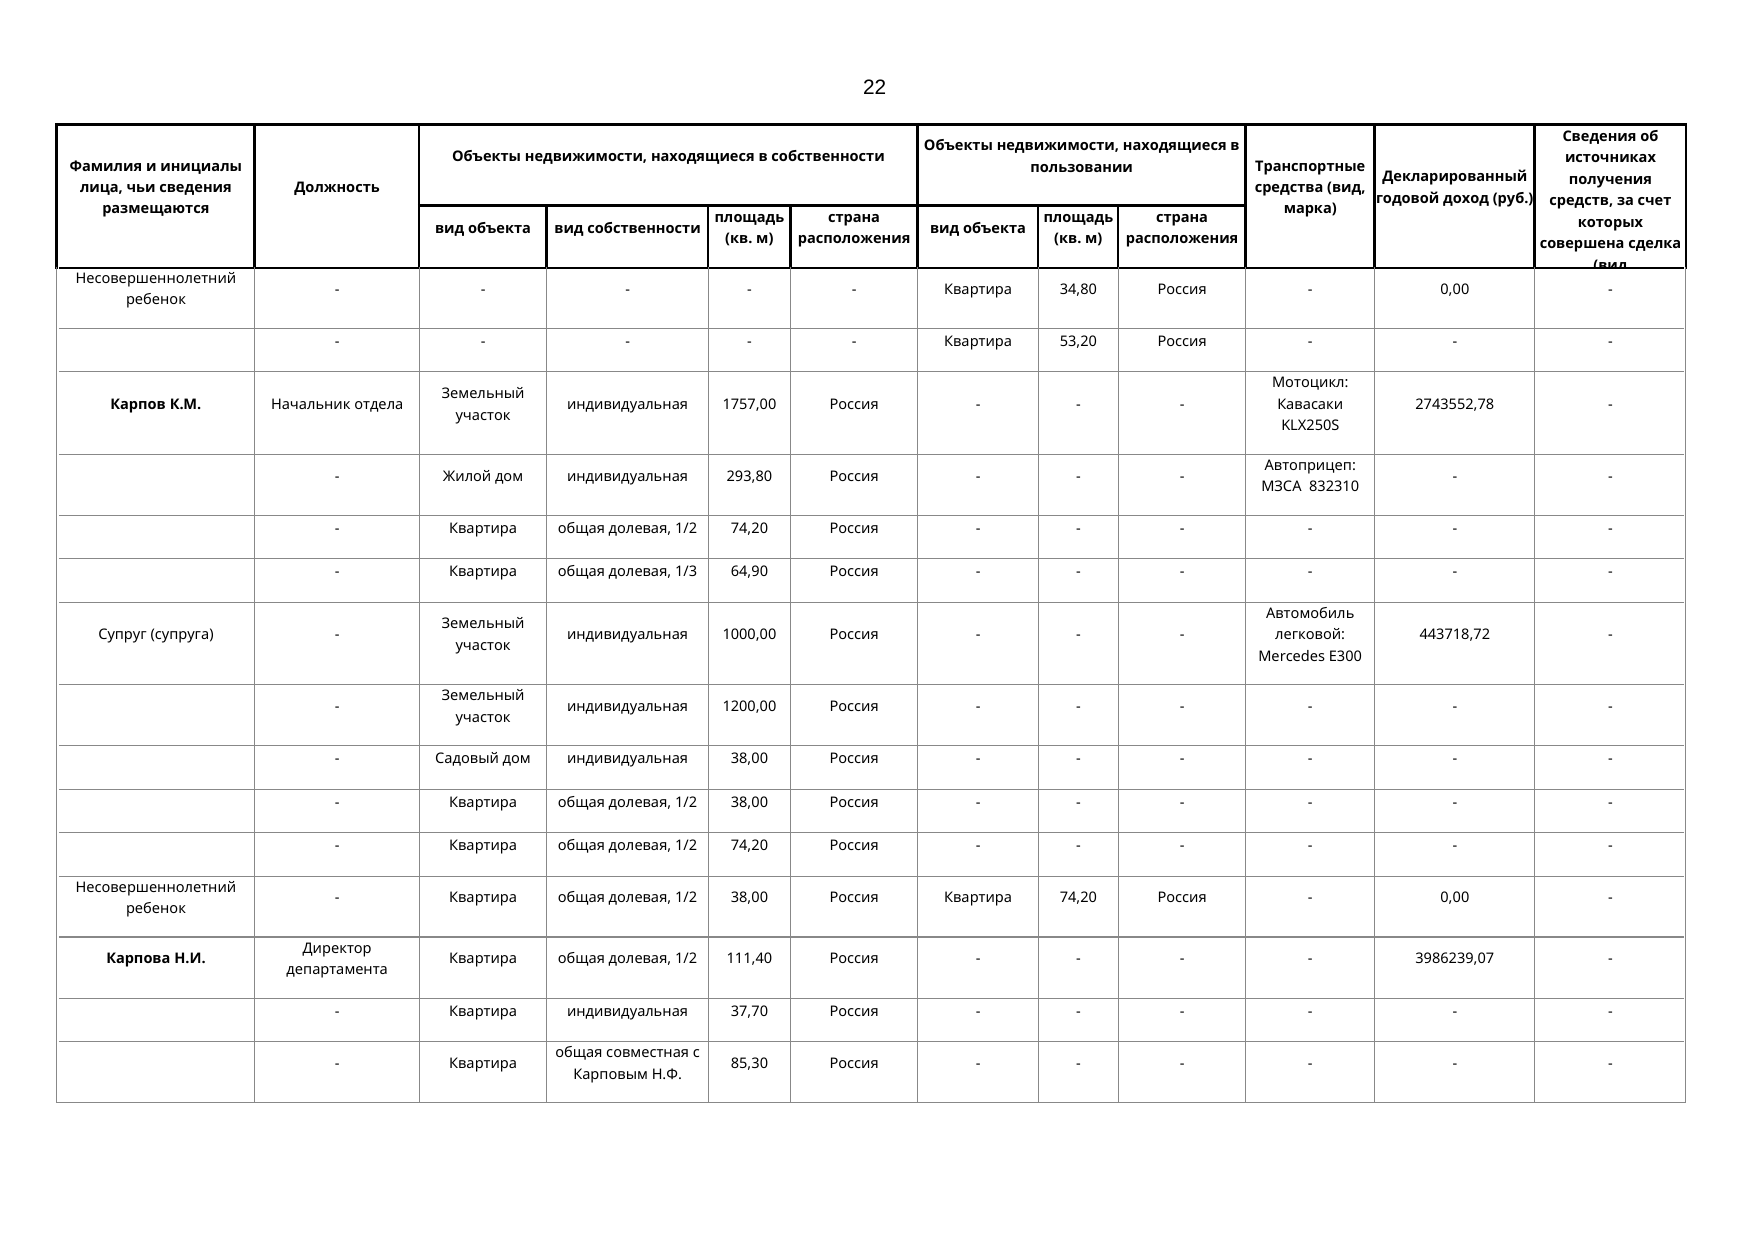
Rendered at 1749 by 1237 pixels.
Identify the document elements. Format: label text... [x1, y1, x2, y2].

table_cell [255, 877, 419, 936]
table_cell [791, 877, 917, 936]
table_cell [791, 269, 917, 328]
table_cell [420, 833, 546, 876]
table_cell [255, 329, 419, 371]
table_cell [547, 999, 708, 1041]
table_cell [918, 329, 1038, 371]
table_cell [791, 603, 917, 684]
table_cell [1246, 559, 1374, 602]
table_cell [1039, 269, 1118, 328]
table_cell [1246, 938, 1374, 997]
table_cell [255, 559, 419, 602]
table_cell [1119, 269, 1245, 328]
table_header Транспортные средства (вид, марка) [1247, 126, 1373, 267]
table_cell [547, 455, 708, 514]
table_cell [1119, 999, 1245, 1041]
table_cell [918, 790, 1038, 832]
table_header Объекты недвижимости, находящиеся в пользовании [919, 126, 1244, 204]
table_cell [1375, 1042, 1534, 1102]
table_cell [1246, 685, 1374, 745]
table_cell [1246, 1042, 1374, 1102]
table_header Должность [256, 126, 418, 267]
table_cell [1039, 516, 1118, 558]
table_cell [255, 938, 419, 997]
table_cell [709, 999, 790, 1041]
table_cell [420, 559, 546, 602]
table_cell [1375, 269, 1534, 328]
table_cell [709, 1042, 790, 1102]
table_cell вид объекта [919, 207, 1037, 267]
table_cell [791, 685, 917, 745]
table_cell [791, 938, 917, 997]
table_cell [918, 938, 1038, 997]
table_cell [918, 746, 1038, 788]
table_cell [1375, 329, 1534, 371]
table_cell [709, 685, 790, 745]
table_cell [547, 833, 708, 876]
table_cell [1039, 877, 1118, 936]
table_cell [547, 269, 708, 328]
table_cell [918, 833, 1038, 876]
table_header Объекты недвижимости, находящиеся в собственности [420, 126, 916, 204]
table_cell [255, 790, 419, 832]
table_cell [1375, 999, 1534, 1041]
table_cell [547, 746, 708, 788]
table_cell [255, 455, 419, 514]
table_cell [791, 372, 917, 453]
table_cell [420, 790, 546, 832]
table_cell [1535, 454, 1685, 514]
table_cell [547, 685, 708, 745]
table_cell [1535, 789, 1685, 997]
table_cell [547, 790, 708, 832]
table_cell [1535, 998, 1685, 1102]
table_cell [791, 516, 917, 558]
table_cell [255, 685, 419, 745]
table_header Фамилия и инициалы лица, чьи сведения размещаются [58, 126, 253, 267]
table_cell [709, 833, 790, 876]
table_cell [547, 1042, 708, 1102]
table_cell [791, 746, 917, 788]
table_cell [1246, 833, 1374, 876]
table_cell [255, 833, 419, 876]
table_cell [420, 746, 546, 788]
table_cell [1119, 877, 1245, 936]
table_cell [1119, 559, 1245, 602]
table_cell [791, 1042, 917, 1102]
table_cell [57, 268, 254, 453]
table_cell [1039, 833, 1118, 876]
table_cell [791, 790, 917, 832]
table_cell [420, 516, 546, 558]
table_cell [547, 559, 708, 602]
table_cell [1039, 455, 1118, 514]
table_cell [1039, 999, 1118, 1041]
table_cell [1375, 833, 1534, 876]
table_cell вид собственности [548, 207, 707, 267]
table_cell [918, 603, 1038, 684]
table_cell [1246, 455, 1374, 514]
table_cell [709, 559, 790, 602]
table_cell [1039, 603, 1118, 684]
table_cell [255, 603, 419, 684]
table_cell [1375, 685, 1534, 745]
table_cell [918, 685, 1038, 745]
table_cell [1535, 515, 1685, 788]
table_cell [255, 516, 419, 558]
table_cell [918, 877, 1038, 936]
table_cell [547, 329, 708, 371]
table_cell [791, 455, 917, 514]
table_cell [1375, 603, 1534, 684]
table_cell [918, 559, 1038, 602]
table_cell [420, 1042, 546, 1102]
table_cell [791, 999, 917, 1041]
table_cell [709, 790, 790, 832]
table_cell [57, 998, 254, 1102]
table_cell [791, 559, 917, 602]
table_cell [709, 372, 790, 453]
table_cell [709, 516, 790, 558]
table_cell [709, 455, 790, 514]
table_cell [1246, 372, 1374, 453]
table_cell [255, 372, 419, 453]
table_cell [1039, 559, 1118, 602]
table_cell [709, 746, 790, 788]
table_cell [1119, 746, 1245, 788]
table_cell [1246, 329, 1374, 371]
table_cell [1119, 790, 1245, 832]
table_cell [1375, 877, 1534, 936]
table_cell страна расположения [792, 207, 916, 267]
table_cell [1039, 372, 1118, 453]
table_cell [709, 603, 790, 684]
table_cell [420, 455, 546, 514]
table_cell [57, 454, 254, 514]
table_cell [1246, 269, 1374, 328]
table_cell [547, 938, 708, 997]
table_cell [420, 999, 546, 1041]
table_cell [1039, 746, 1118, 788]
table_header Декларированный годовой доход (руб.) [1376, 126, 1533, 267]
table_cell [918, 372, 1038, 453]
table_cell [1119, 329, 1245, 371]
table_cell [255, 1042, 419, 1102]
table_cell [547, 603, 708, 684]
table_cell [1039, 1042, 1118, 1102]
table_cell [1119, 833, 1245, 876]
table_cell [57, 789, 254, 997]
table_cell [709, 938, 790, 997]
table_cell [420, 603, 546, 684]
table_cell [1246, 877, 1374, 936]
table_cell страна расположения [1119, 207, 1244, 267]
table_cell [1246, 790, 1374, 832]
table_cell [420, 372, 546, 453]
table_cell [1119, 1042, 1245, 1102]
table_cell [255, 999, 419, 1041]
table_header Сведения об источниках получения средств, за счет которых совершена сделка (вид приобретенного имущества, источники) [1536, 126, 1685, 267]
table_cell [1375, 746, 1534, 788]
table_cell площадь (кв. м) [709, 207, 789, 267]
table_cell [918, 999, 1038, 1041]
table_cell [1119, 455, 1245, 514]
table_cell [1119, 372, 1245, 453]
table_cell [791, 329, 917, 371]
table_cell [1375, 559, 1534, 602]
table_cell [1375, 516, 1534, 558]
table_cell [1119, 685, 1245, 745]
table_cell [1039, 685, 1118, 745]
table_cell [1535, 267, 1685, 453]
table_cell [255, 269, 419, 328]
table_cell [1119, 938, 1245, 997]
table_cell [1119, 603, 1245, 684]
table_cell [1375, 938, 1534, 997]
table_cell площадь (кв. м) [1039, 207, 1117, 267]
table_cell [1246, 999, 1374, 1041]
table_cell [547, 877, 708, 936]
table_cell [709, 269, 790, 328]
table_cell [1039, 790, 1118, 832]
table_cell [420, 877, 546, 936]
table_cell вид объекта [420, 207, 545, 267]
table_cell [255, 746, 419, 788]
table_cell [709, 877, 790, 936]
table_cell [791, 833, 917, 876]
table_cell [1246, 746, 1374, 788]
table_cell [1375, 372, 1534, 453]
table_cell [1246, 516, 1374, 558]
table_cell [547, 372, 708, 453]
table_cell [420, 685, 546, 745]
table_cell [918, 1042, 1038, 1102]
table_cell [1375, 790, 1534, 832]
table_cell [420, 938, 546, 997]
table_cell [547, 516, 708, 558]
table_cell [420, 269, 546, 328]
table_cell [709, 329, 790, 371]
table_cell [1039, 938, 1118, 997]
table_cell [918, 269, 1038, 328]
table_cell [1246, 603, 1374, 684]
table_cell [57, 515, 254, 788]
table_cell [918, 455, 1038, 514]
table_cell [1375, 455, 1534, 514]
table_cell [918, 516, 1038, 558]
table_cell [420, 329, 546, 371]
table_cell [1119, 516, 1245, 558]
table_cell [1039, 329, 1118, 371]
